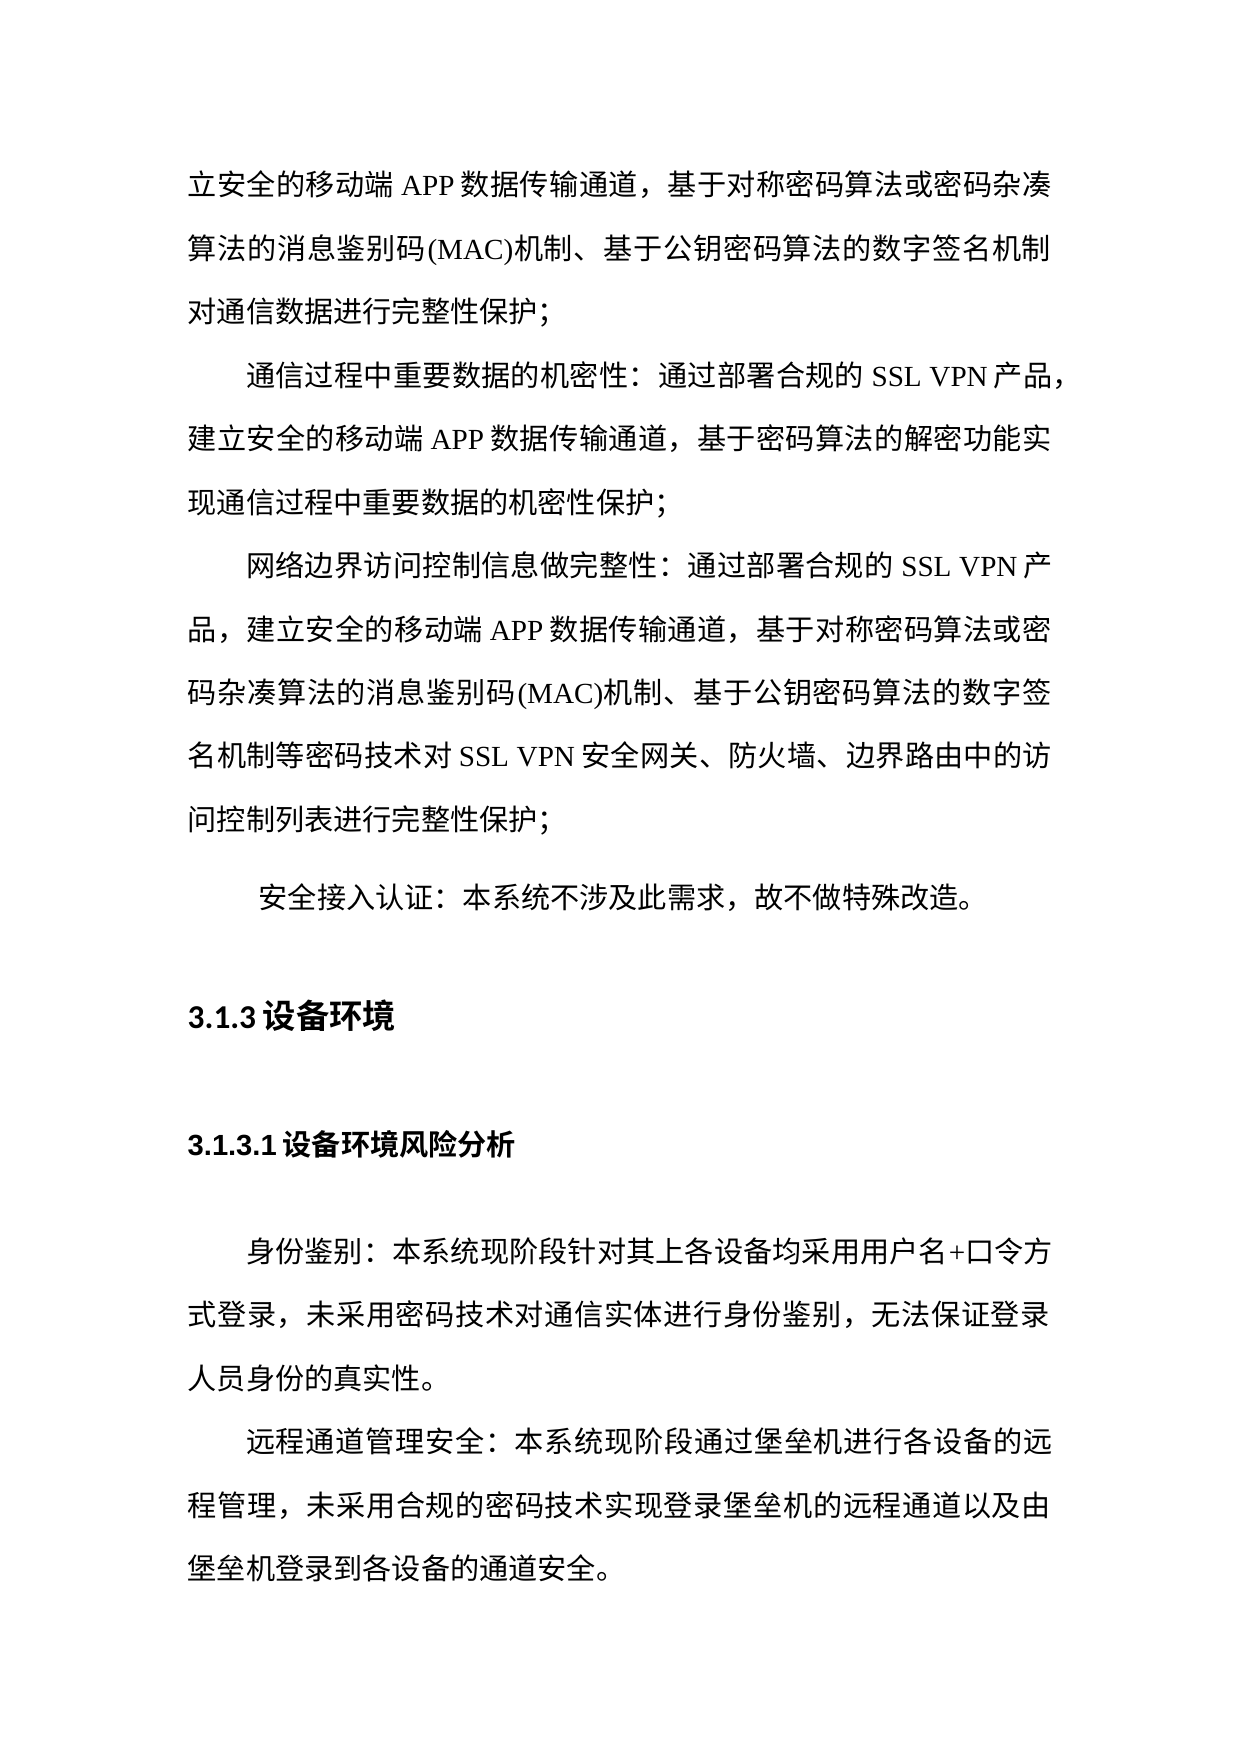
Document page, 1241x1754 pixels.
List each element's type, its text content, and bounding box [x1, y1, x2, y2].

list 通信过程中数据的完整性：通过部署合规的SSL VPN产品，建立安全的移动端APP数据传输通道，基于对称密码算法或密码杂凑算法的消息鉴别码(MAC)机制、基于公钥密码算法的数字签名机制对通信数据进行完整性保护； [187, 162, 1053, 331]
subtitle 3.1.3.1设备环境风险分析 [187, 1110, 1053, 1175]
list 远程通道管理安全：本系统现阶段通过堡垒机进行各设备的远程管理，未采用合规的密码技术实现登录堡垒机的远程通道以及由堡垒机登录到各设备的通道安全。 [187, 1419, 1053, 1588]
list 身份鉴别：本系统现阶段针对其上各设备均采用用户名+口令方式登录，未采用密码技术对通信实体进行身份鉴别，无法保证登录人员身份的真实性。 [187, 1228, 1053, 1398]
text 3.1.3设备环境 [187, 981, 1053, 1046]
list 网络边界访问控制信息做完整性：通过部署合规的SSL VPN产品，建立安全的移动端APP数据传输通道，基于对称密码算法或密码杂凑算法的消息鉴别码(MAC)机制、基于公钥密码算法的数字签名机制等密码技术对SSL VPN安全网关、防火墙、边界路由中的访问控制列表进行完整性保护； [187, 543, 1053, 839]
text 安全接入认证：本系统不涉及此需求，故不做特殊改造。 [200, 864, 1021, 929]
list 通信过程中重要数据的机密性：通过部署合规的SSL VPN产品，建立安全的移动端APP数据传输通道，基于密码算法的解密功能实现通信过程中重要数据的机密性保护； [187, 352, 1053, 521]
